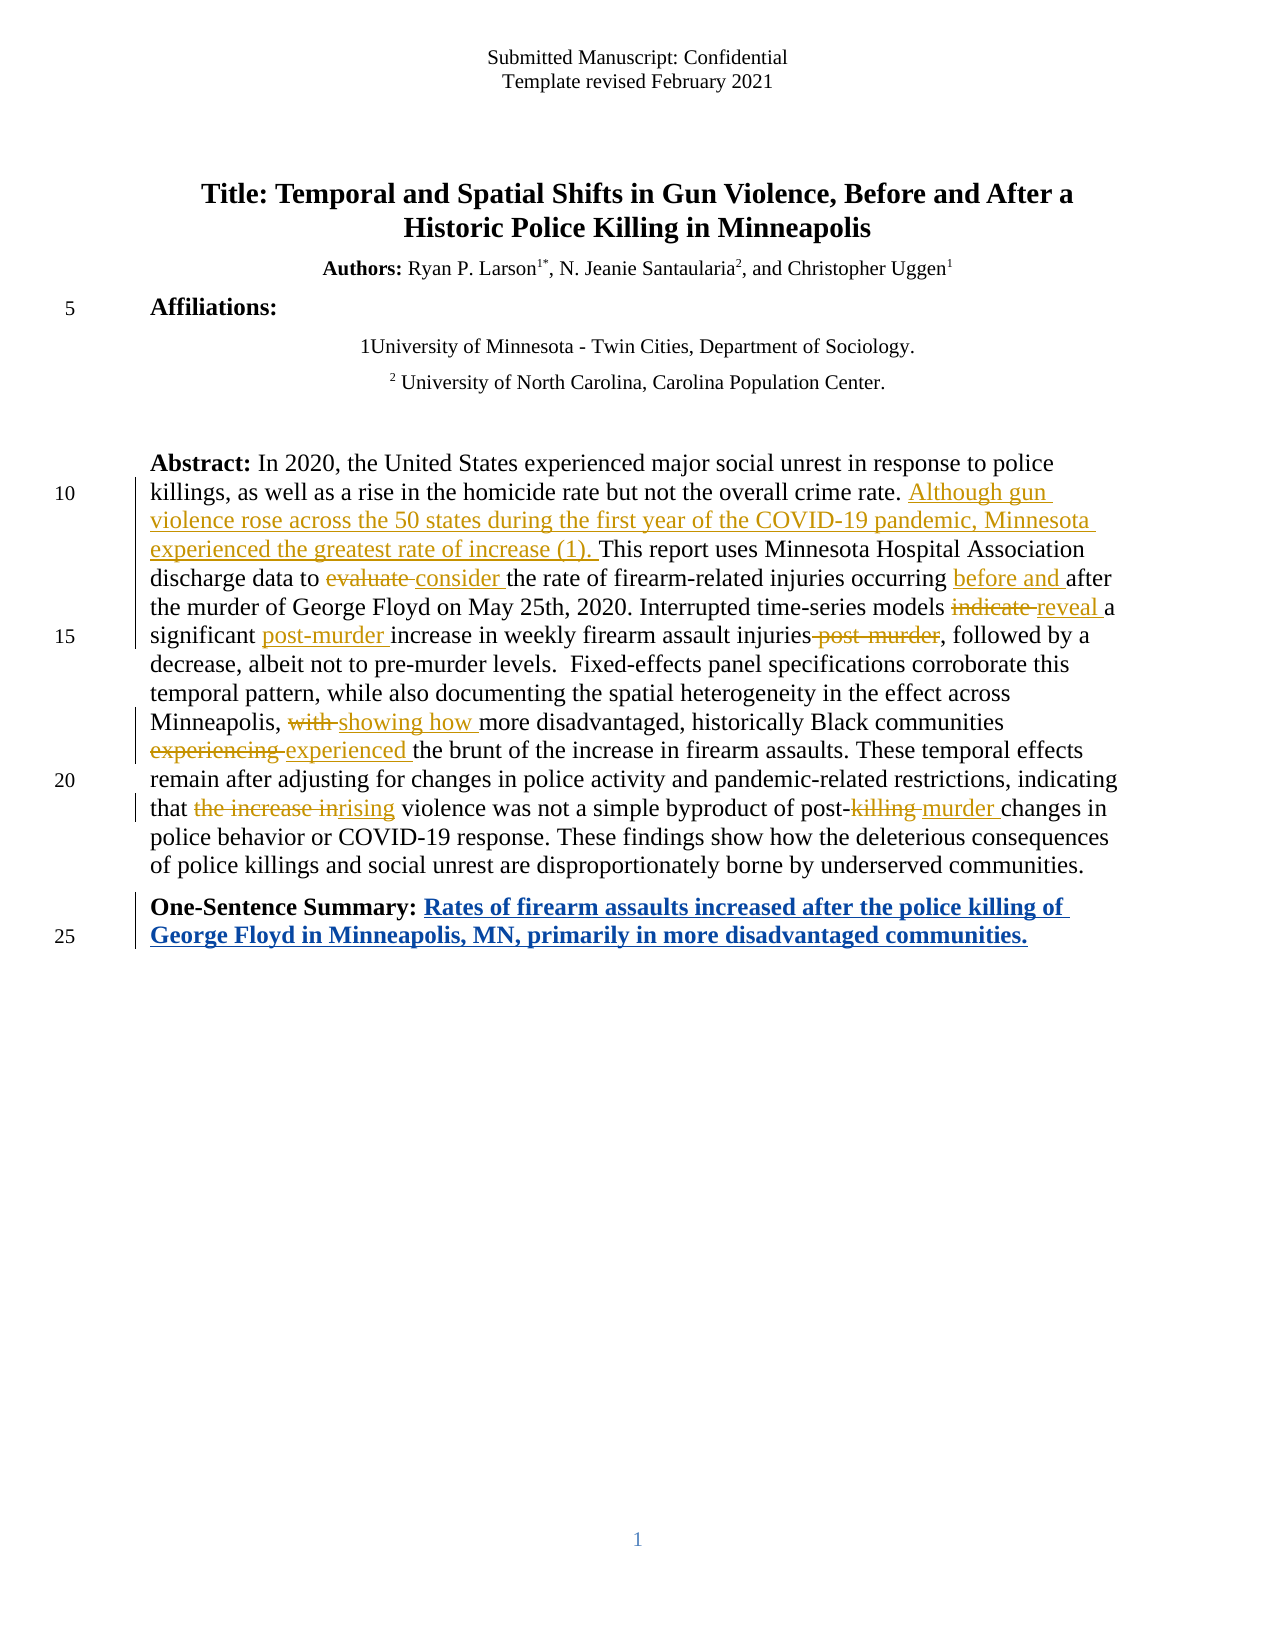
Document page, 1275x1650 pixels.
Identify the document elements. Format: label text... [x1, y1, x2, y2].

text Authors: Ryan P. Larson1*, N. Jeanie Santaularia2, and Christopher Uggen1 [150, 256, 1125, 280]
text 2 University of North Carolina, Carolina Population Center. [150, 370, 1125, 394]
text Title: Temporal and Spatial Shifts in Gun Violence, Before and After a Historic Police Killing in Minneapolis [150, 176, 1125, 243]
text One-Sentence Summary: [150, 892, 1125, 949]
text Abstract: In 2020, the United States experienced major social unrest in response to police killings, as well as a rise in the homicide rate but not the overall crime rate. This report uses Minnesota Hospital Association discharge data to the rate of firearm-related injuries occurring after the murder of George Floyd on May 25th, 2020. Interrupted time-series models a significant increase in weekly firearm assault injuries, followed by a decrease, albeit not to pre-murder levels. Fixed-effects panel specifications corroborate this temporal pattern, while also documenting the spatial heterogeneity in the effect across Minneapolis, more disadvantaged, historically Black communities the brunt of the increase in firearm assaults. These temporal effects remain after adjusting for changes in police activity and pandemic-related restrictions, indicating that violence was not a simple byproduct of post-changes in police behavior or COVID-19 response. These findings show how the deleterious consequences of police killings and social unrest are disproportionately borne by underserved communities. [150, 448, 1125, 879]
text Affiliations: [150, 292, 1125, 321]
text 1University of Minnesota - Twin Cities, Department of Sociology. [150, 334, 1125, 358]
